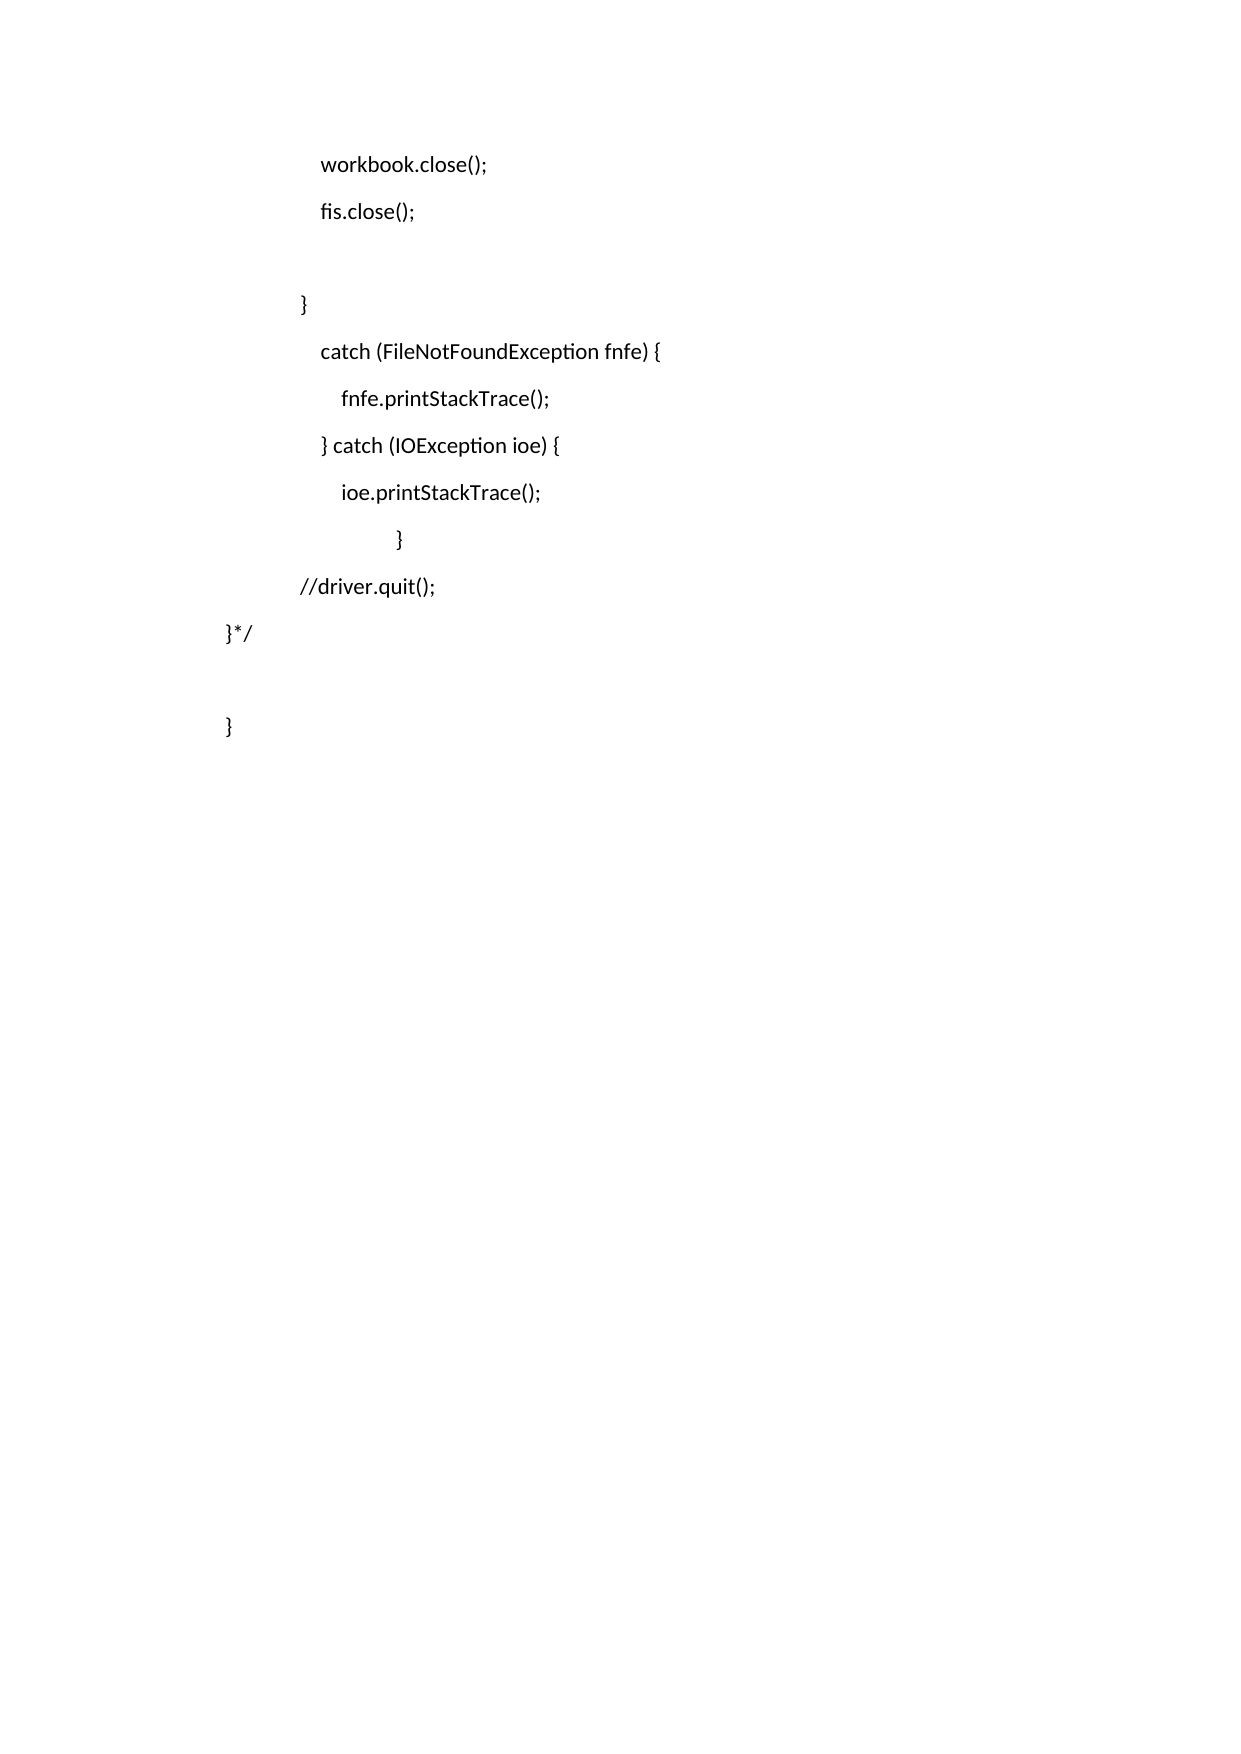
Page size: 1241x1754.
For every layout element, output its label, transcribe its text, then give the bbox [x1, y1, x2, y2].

text workbook.close(); [150, 150, 1090, 178]
text fis.close(); [150, 197, 1090, 225]
text } catch (IOException ioe) { [150, 431, 1090, 459]
text fnfe.printStackTrace(); [150, 384, 1090, 412]
text catch (FileNotFoundException fnfe) { [150, 337, 1090, 366]
text ioe.printStackTrace(); [150, 478, 1090, 506]
text } [150, 712, 1090, 741]
text //driver.quit(); [150, 572, 1090, 600]
text } [150, 525, 1090, 553]
text } [150, 291, 1090, 319]
text }*/ [150, 619, 1090, 647]
